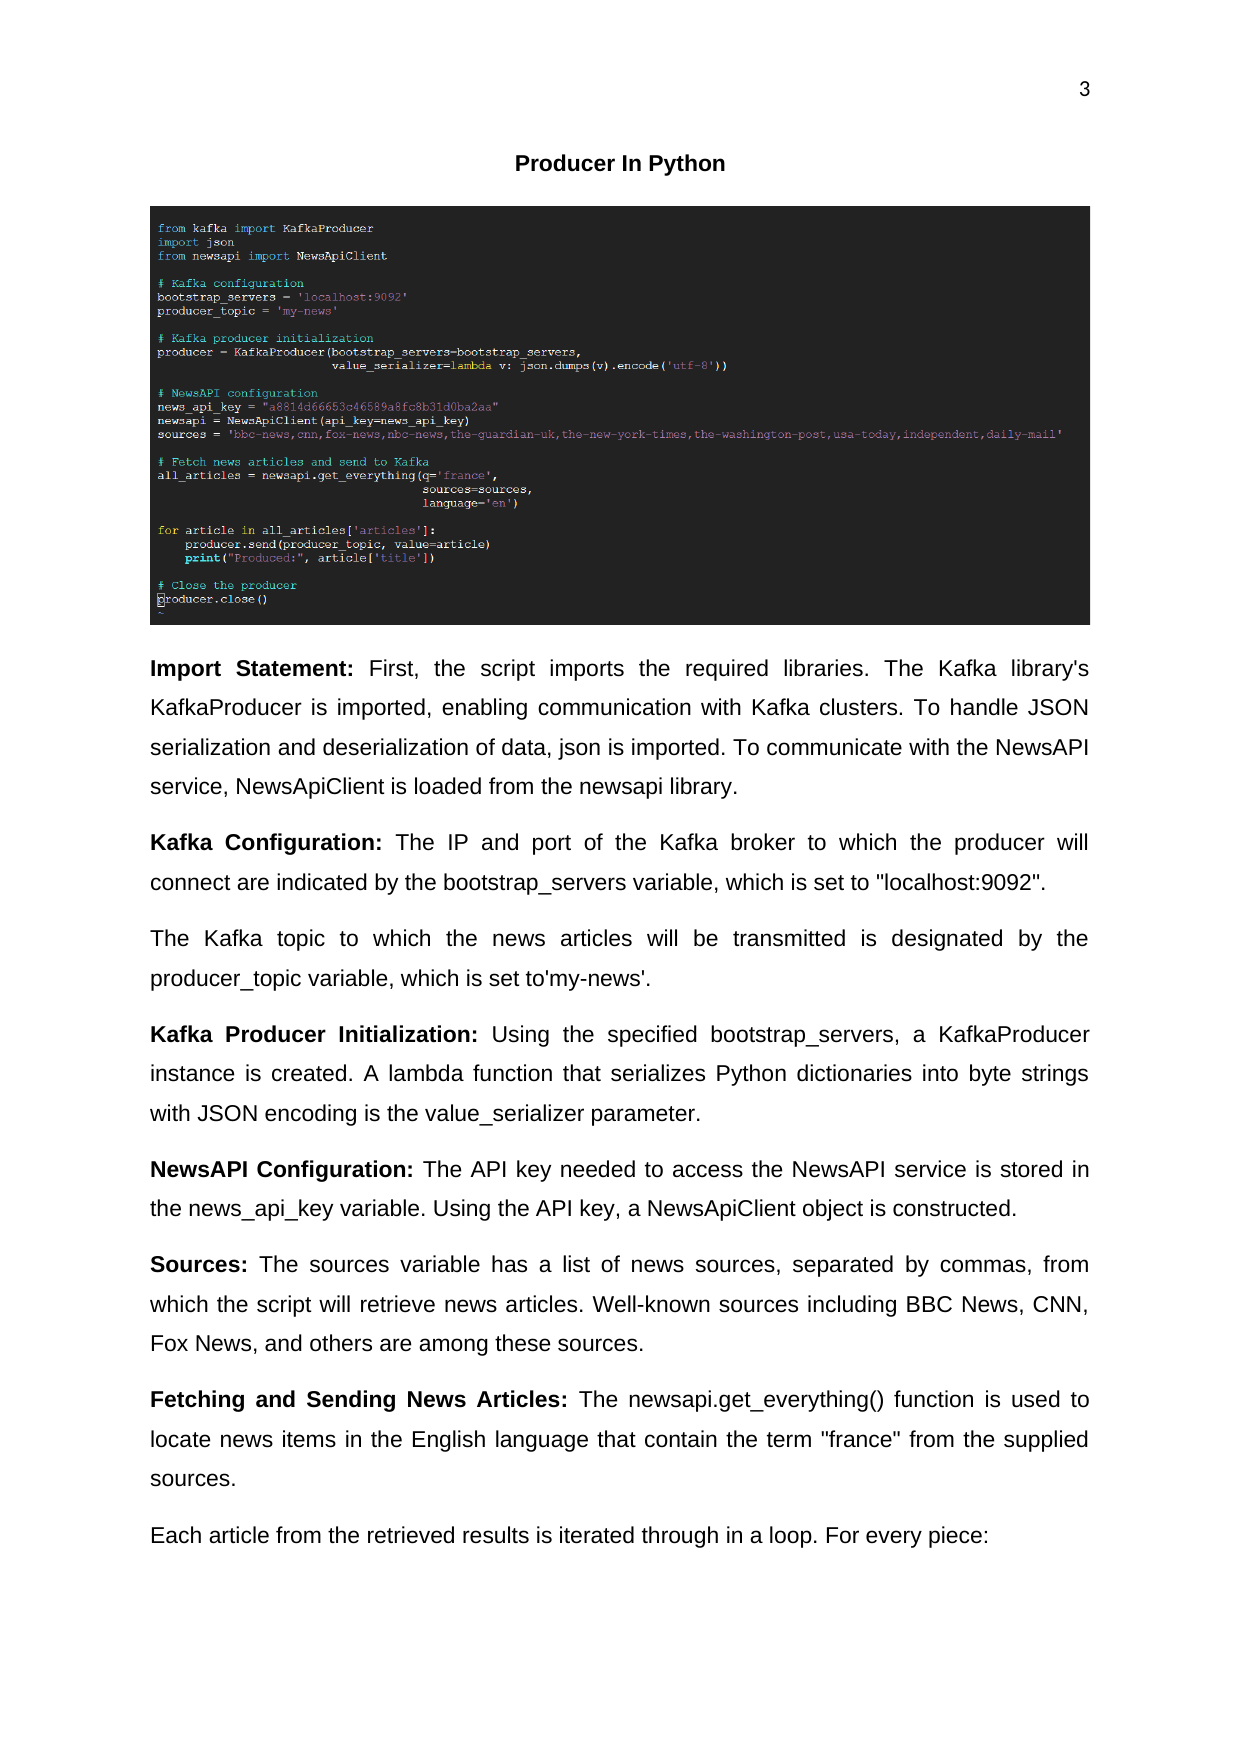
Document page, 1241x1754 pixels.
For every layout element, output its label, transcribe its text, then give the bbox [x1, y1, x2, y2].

text Import Statement: First, the script imports the required libraries. The Kafka library's KafkaProducer is imported, enabling communication with Kafka clusters. To handle JSON serialization and deserialization of data, json is imported. To communicate with the NewsAPI service, NewsApiClient is loaded from the newsapi library. [150, 655, 1090, 799]
text NewsAPI Configuration: The API key needed to access the NewsAPI service is stored in the news_api_key variable. Using the API key, a NewsApiClient object is constructed. [150, 1156, 1090, 1222]
text Sources: The sources variable has a list of news sources, separated by commas, from which the script will retrieve news articles. Well-known sources including BBC News, CNN, Fox News, and others are among these sources. [150, 1251, 1090, 1357]
text Fetching and Sending News Articles: The newsapi.get_everything() function is used to locate news items in the English language that contain the term "france" from the supplied sources. [150, 1386, 1090, 1492]
text Kafka Producer Initialization: Using the specified bootstrap_servers, a KafkaProducer instance is created. A lambda function that serializes Python dictionaries into byte strings with JSON encoding is the value_serializer parameter. [150, 1021, 1090, 1126]
picture [150, 206, 1091, 625]
text The Kafka topic to which the news articles will be transmitted is designated by the producer_topic variable, which is set to'my-news'. [150, 925, 1090, 991]
text Each article from the retrieved results is iterated through in a loop. For every piece: [150, 1522, 1090, 1548]
text Kafka Configuration: The IP and port of the Kafka broker to which the producer will connect are indicated by the bootstrap_servers variable, which is set to "localhost:9092". [150, 829, 1090, 895]
text Producer In Python [150, 150, 1090, 176]
